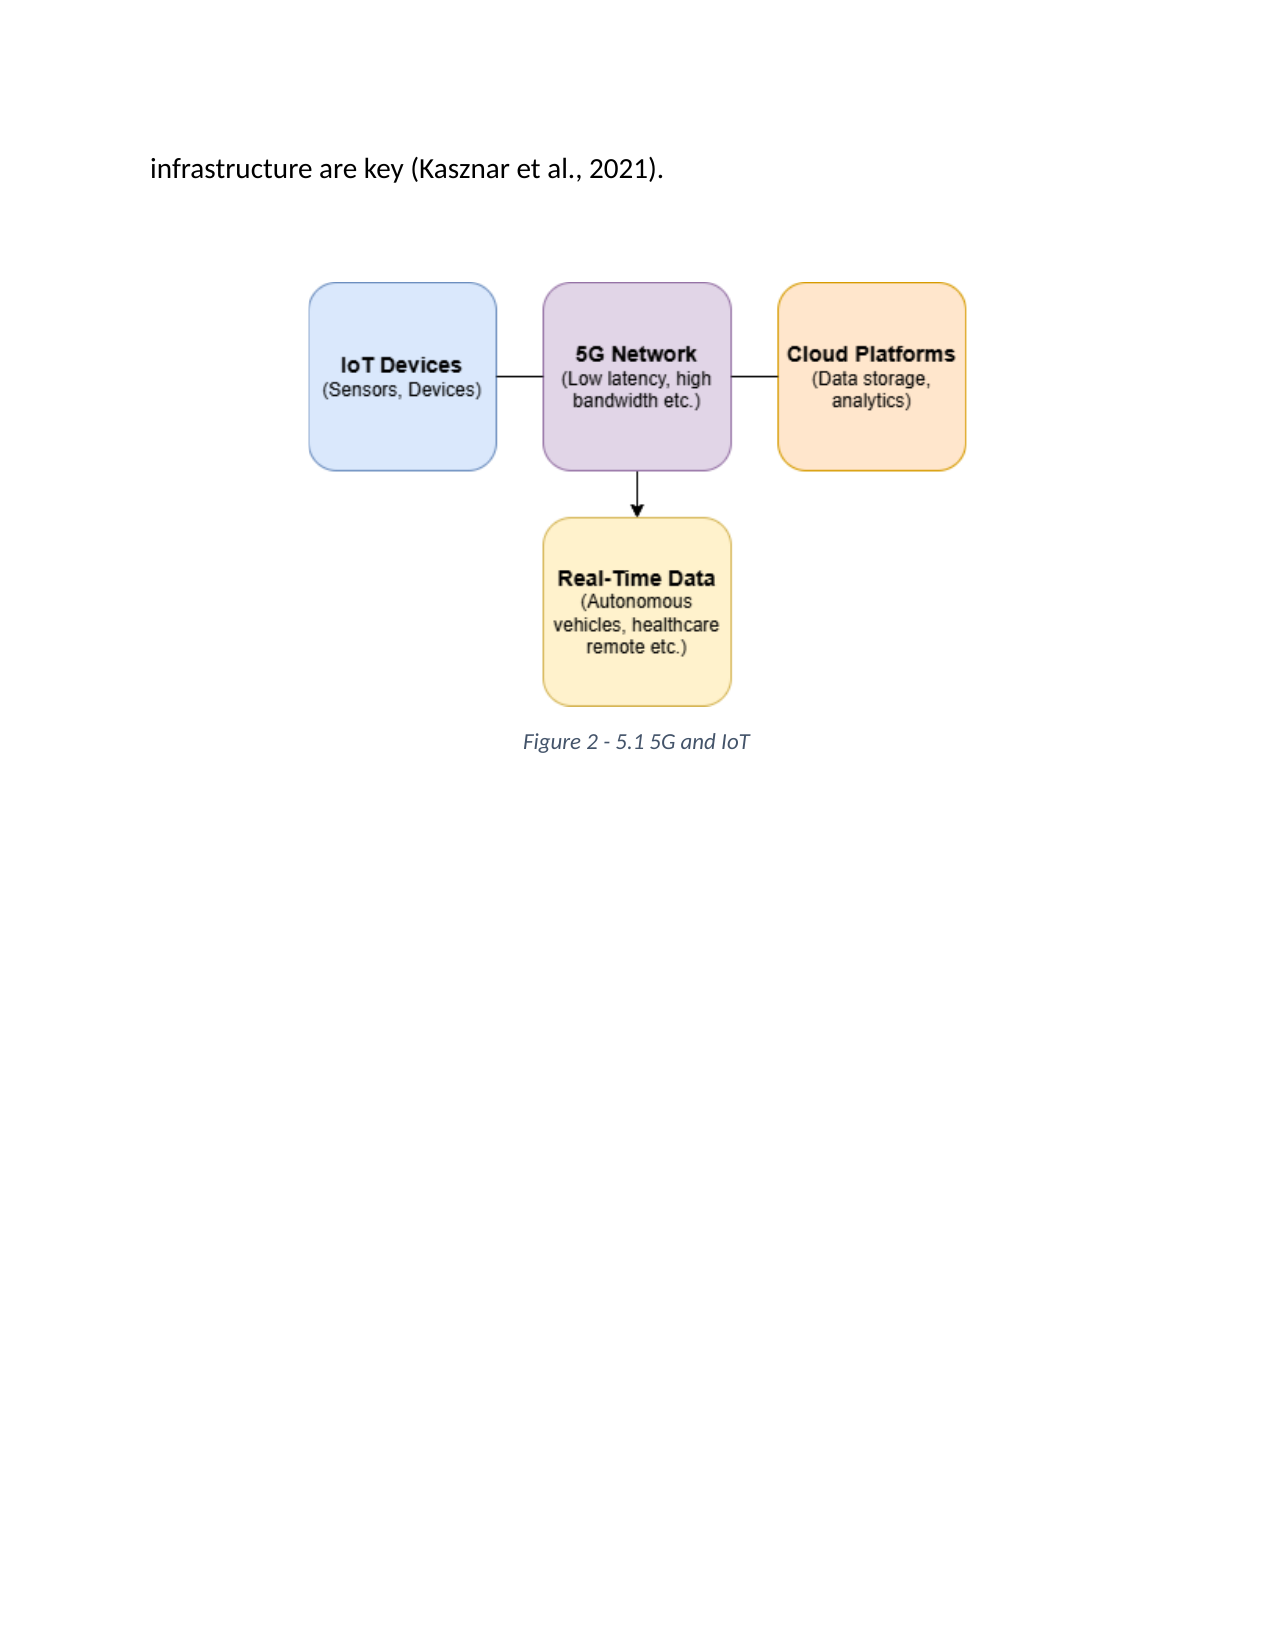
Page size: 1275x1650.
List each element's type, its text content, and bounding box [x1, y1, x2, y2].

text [150, 150, 1125, 262]
picture [308, 282, 967, 707]
